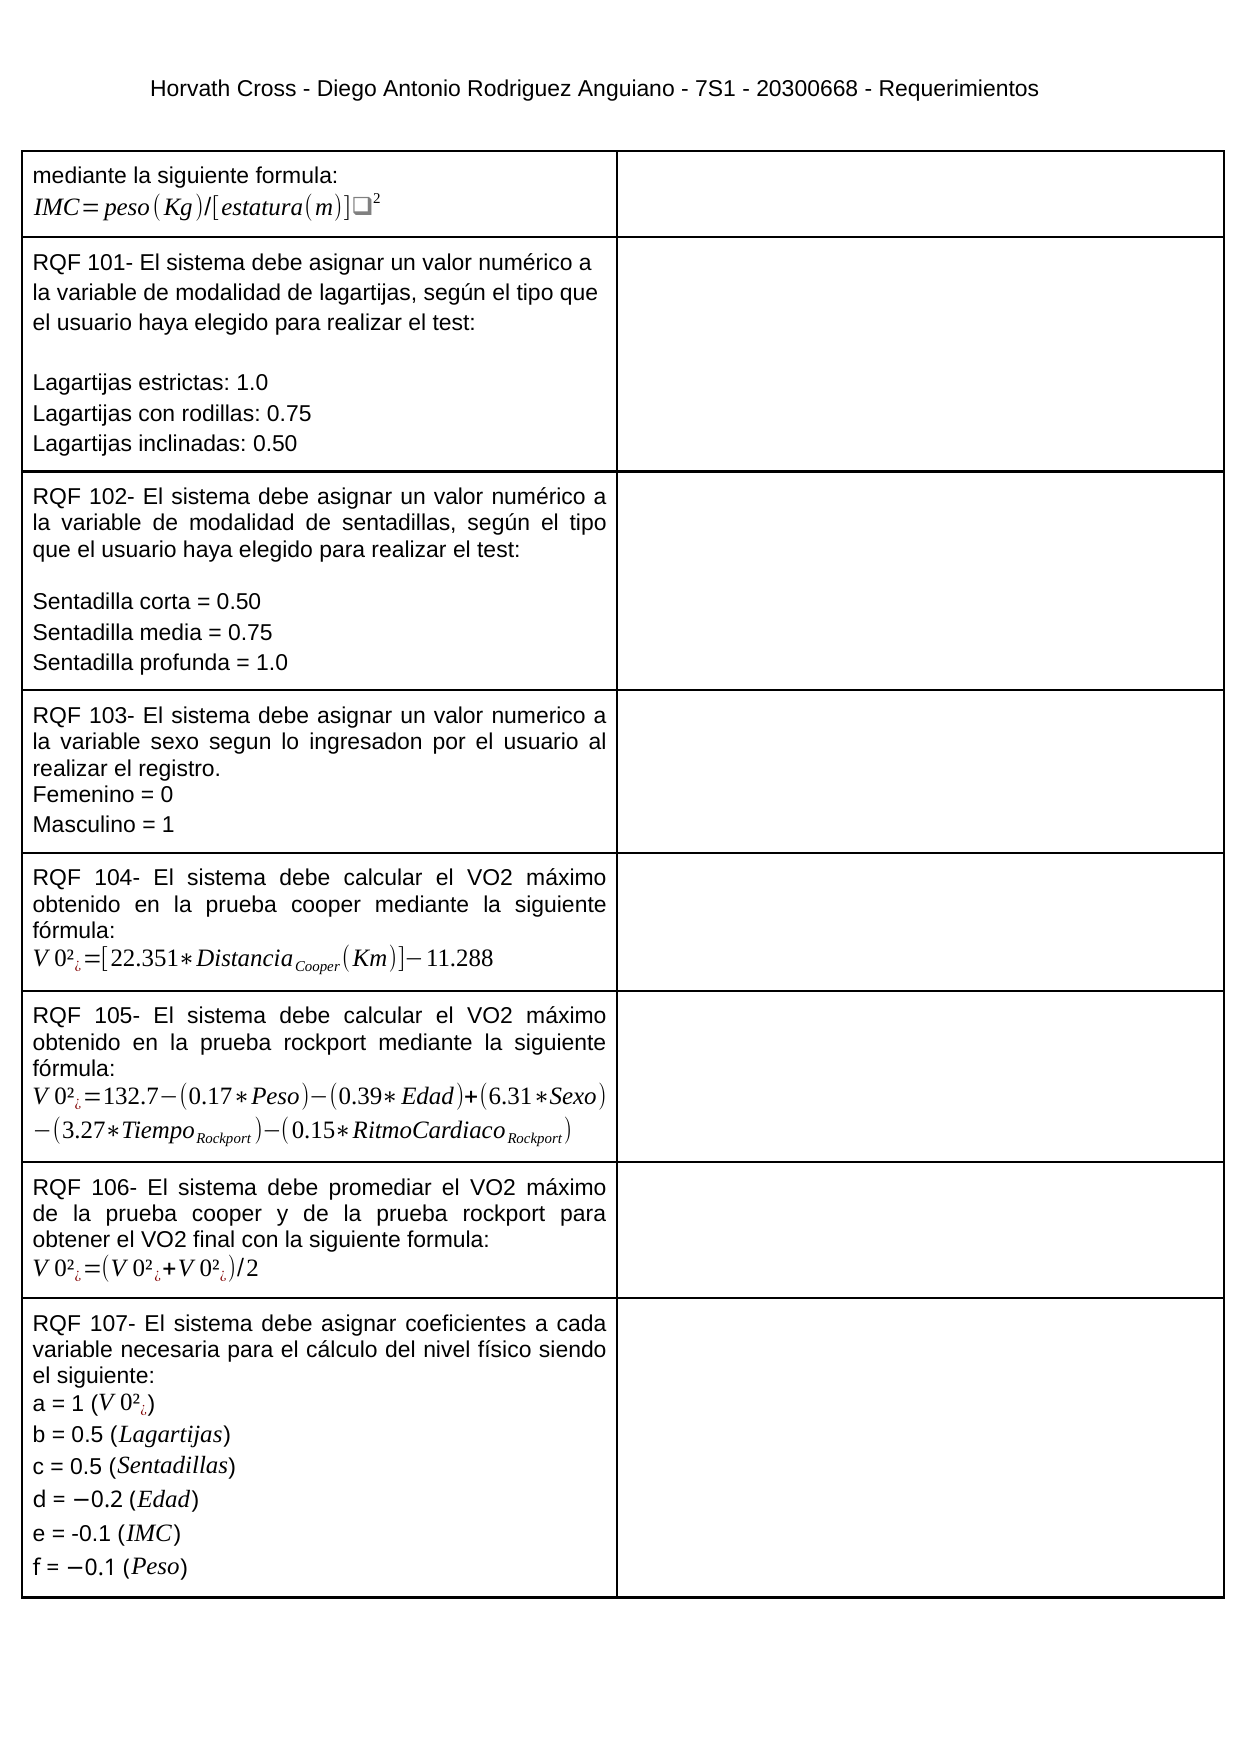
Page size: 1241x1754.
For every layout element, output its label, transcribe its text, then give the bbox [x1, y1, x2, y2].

table_cell RQF 101- El sistema debe asignar un valor numérico a la variable de modalidad de lagartijas, según el tipo que el usuario haya elegido para realizar el test: Lagartijas estrictas: 1.0 Lagartijas con rodillas: 0.75 Lagartijas inclinadas: 0.50 [23, 238, 616, 470]
table_cell [618, 238, 1223, 470]
table_cell [618, 854, 1223, 989]
table_cell RQF 102- El sistema debe asignar un valor numérico a la variable de modalidad de sentadillas, según el tipo que el usuario haya elegido para realizar el test: Sentadilla corta = 0.50 Sentadilla media = 0.75 Sentadilla profunda = 1.0 [23, 473, 616, 689]
table_cell [618, 992, 1223, 1161]
table_cell [618, 473, 1223, 689]
table_cell RQF 104- El sistema debe calcular el VO2 máximo obtenido en la prueba cooper mediante la siguiente fórmula: [23, 854, 616, 989]
table_cell RQF 106- El sistema debe promediar el VO2 máximo de la prueba cooper y de la prueba rockport para obtener el VO2 final con la siguiente formula: [23, 1163, 616, 1297]
table_cell [618, 1163, 1223, 1297]
table_cell RQF 107- El sistema debe asignar coeficientes a cada variable necesaria para el cálculo del nivel físico siendo el siguiente: a = 1 () b = 0.5 () c = 0.5 () d = −0.2 () e = -0.1 () f = −0.1 () [23, 1299, 616, 1596]
table_cell [618, 1299, 1223, 1596]
table_cell [618, 152, 1223, 236]
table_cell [23, 152, 616, 236]
table_cell [618, 691, 1223, 852]
table_cell RQF 105- El sistema debe calcular el VO2 máximo obtenido en la prueba rockport mediante la siguiente fórmula: [23, 992, 616, 1161]
table_cell RQF 103- El sistema debe asignar un valor numerico a la variable sexo segun lo ingresadon por el usuario al realizar el registro. Femenino = 0 Masculino = 1 [23, 691, 616, 852]
